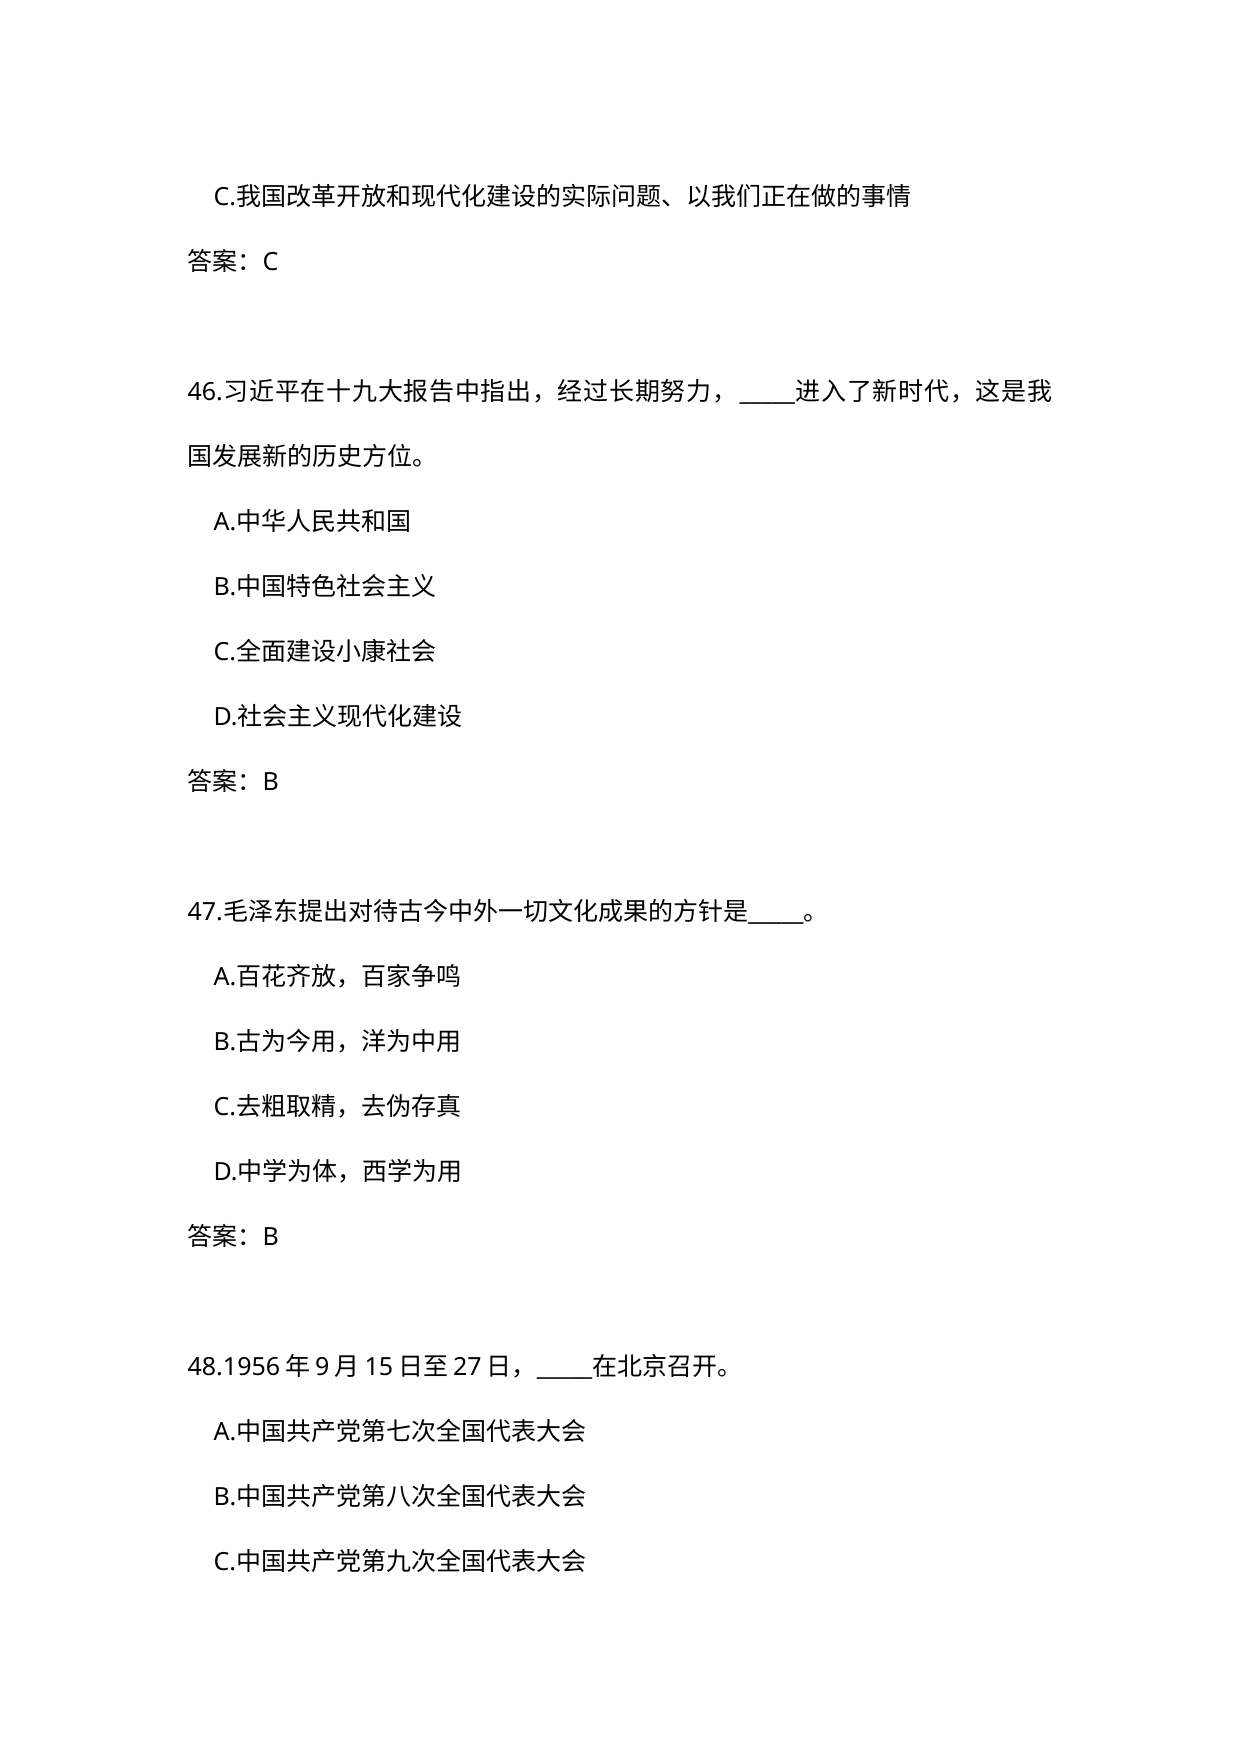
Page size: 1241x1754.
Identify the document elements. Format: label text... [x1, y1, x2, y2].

text 答案：C [187, 227, 1053, 292]
text A.百花齐放，百家争鸣 [187, 942, 1053, 1007]
text C.我国改革开放和现代化建设的实际问题、以我们正在做的事情 [187, 162, 1053, 227]
text A.中国共产党第七次全国代表大会 [187, 1397, 1053, 1462]
text D.中学为体，西学为用 [187, 1137, 1053, 1202]
text C.去粗取精，去伪存真 [187, 1072, 1053, 1137]
text 46.习近平在十九大报告中指出，经过长期努力，_____进入了新时代，这是我国发展新的历史方位。 [187, 357, 1053, 487]
text 48.1956年9月15日至27日，_____在北京召开。 [187, 1332, 1053, 1397]
text 答案：B [187, 1202, 1053, 1267]
text A.中华人民共和国 [187, 487, 1053, 552]
text B.中国共产党第八次全国代表大会 [187, 1462, 1053, 1527]
text D.社会主义现代化建设 [187, 682, 1053, 747]
text B.古为今用，洋为中用 [187, 1007, 1053, 1072]
text C.中国共产党第九次全国代表大会 [187, 1527, 1053, 1592]
text B.中国特色社会主义 [187, 552, 1053, 617]
text 47.毛泽东提出对待古今中外一切文化成果的方针是_____。 [187, 877, 1053, 942]
text 答案：B [187, 747, 1053, 812]
text C.全面建设小康社会 [187, 617, 1053, 682]
